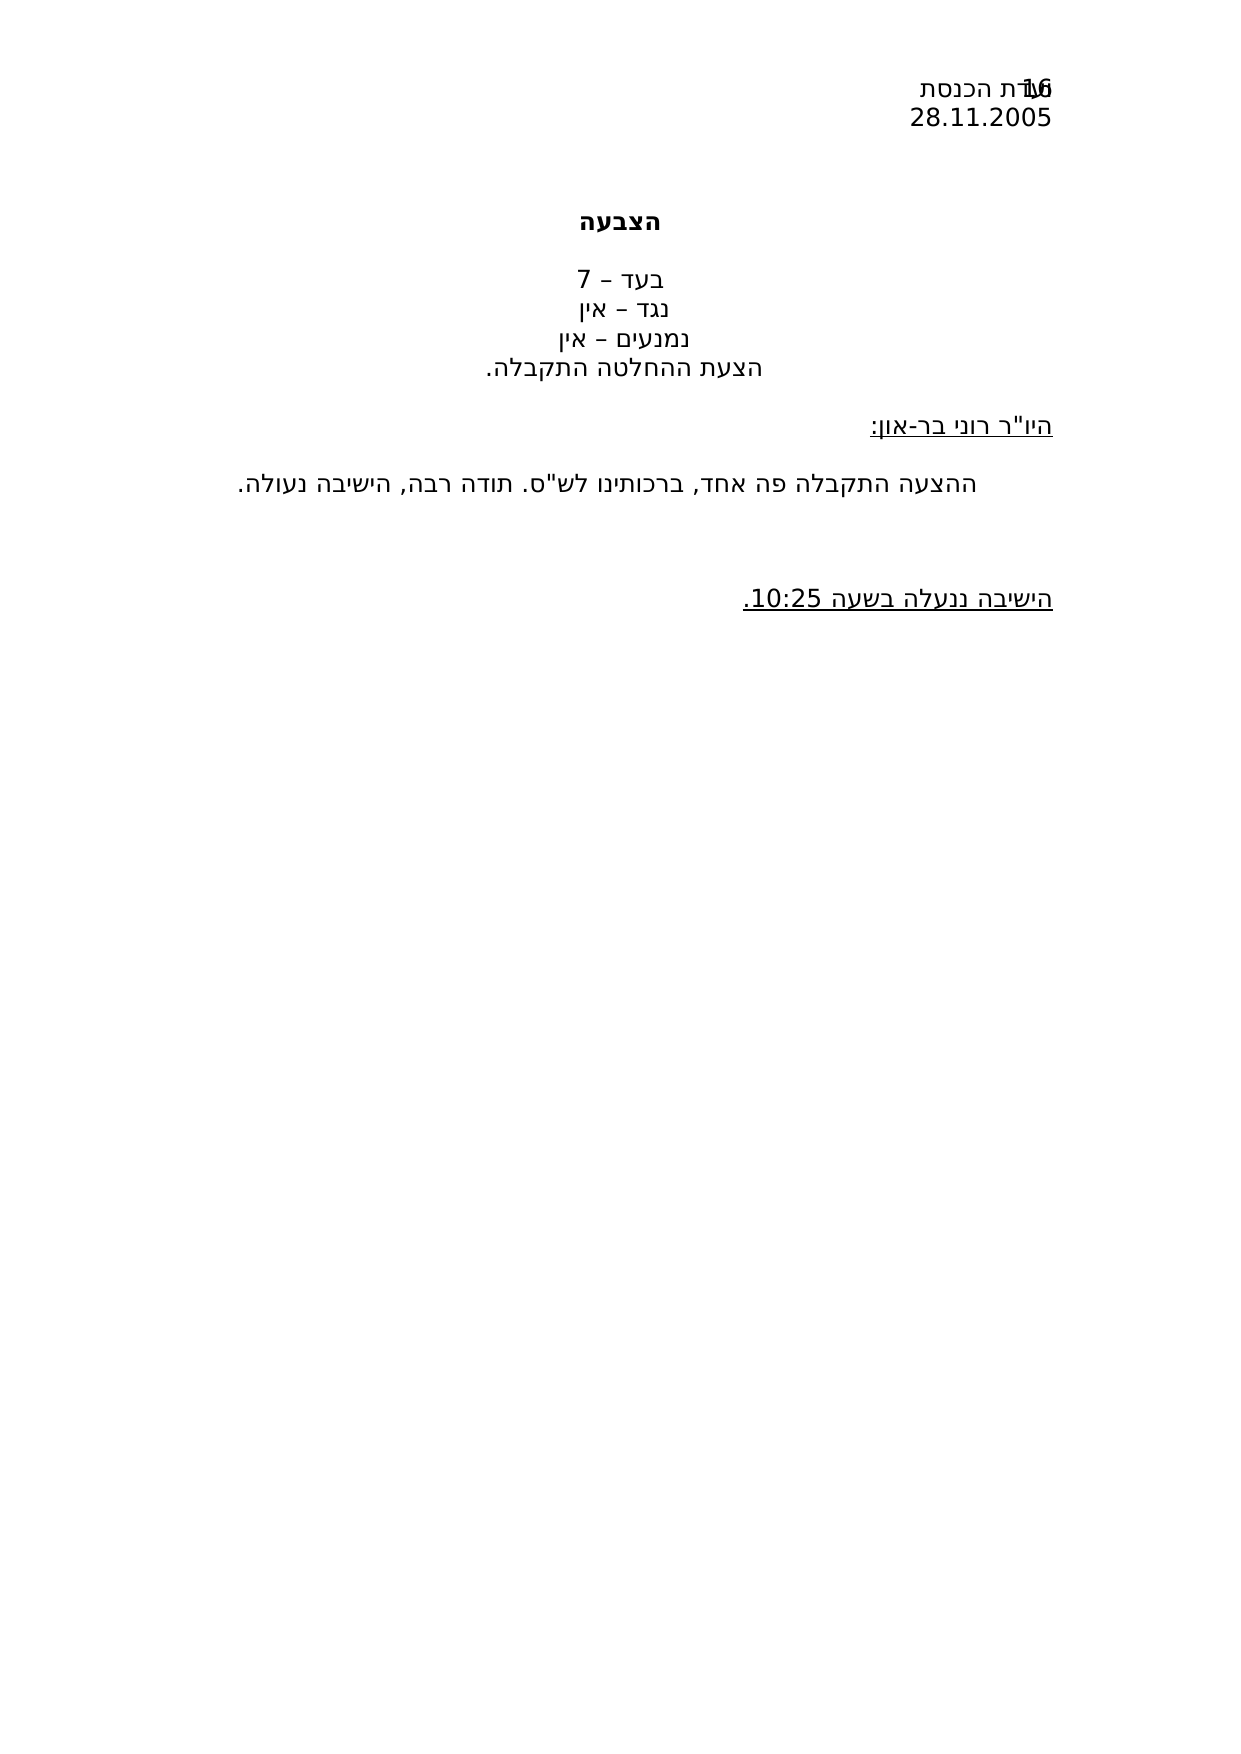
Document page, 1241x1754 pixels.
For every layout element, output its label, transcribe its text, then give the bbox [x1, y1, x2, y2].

text הצעת ההחלטה התקבלה. [187, 353, 1053, 382]
text הצבעה [187, 207, 1053, 237]
text היו"ר רוני בר-און: [187, 411, 1053, 440]
text בעד – 7 [187, 265, 1053, 294]
text נמנעים – אין [187, 324, 1053, 353]
text נגד – אין [187, 294, 1053, 324]
text ההצעה התקבלה פה אחד, ברכותינו לש"ס. תודה רבה, הישיבה נעולה. [187, 469, 1053, 498]
text הישיבה ננעלה בשעה 10:25. [187, 584, 1053, 613]
